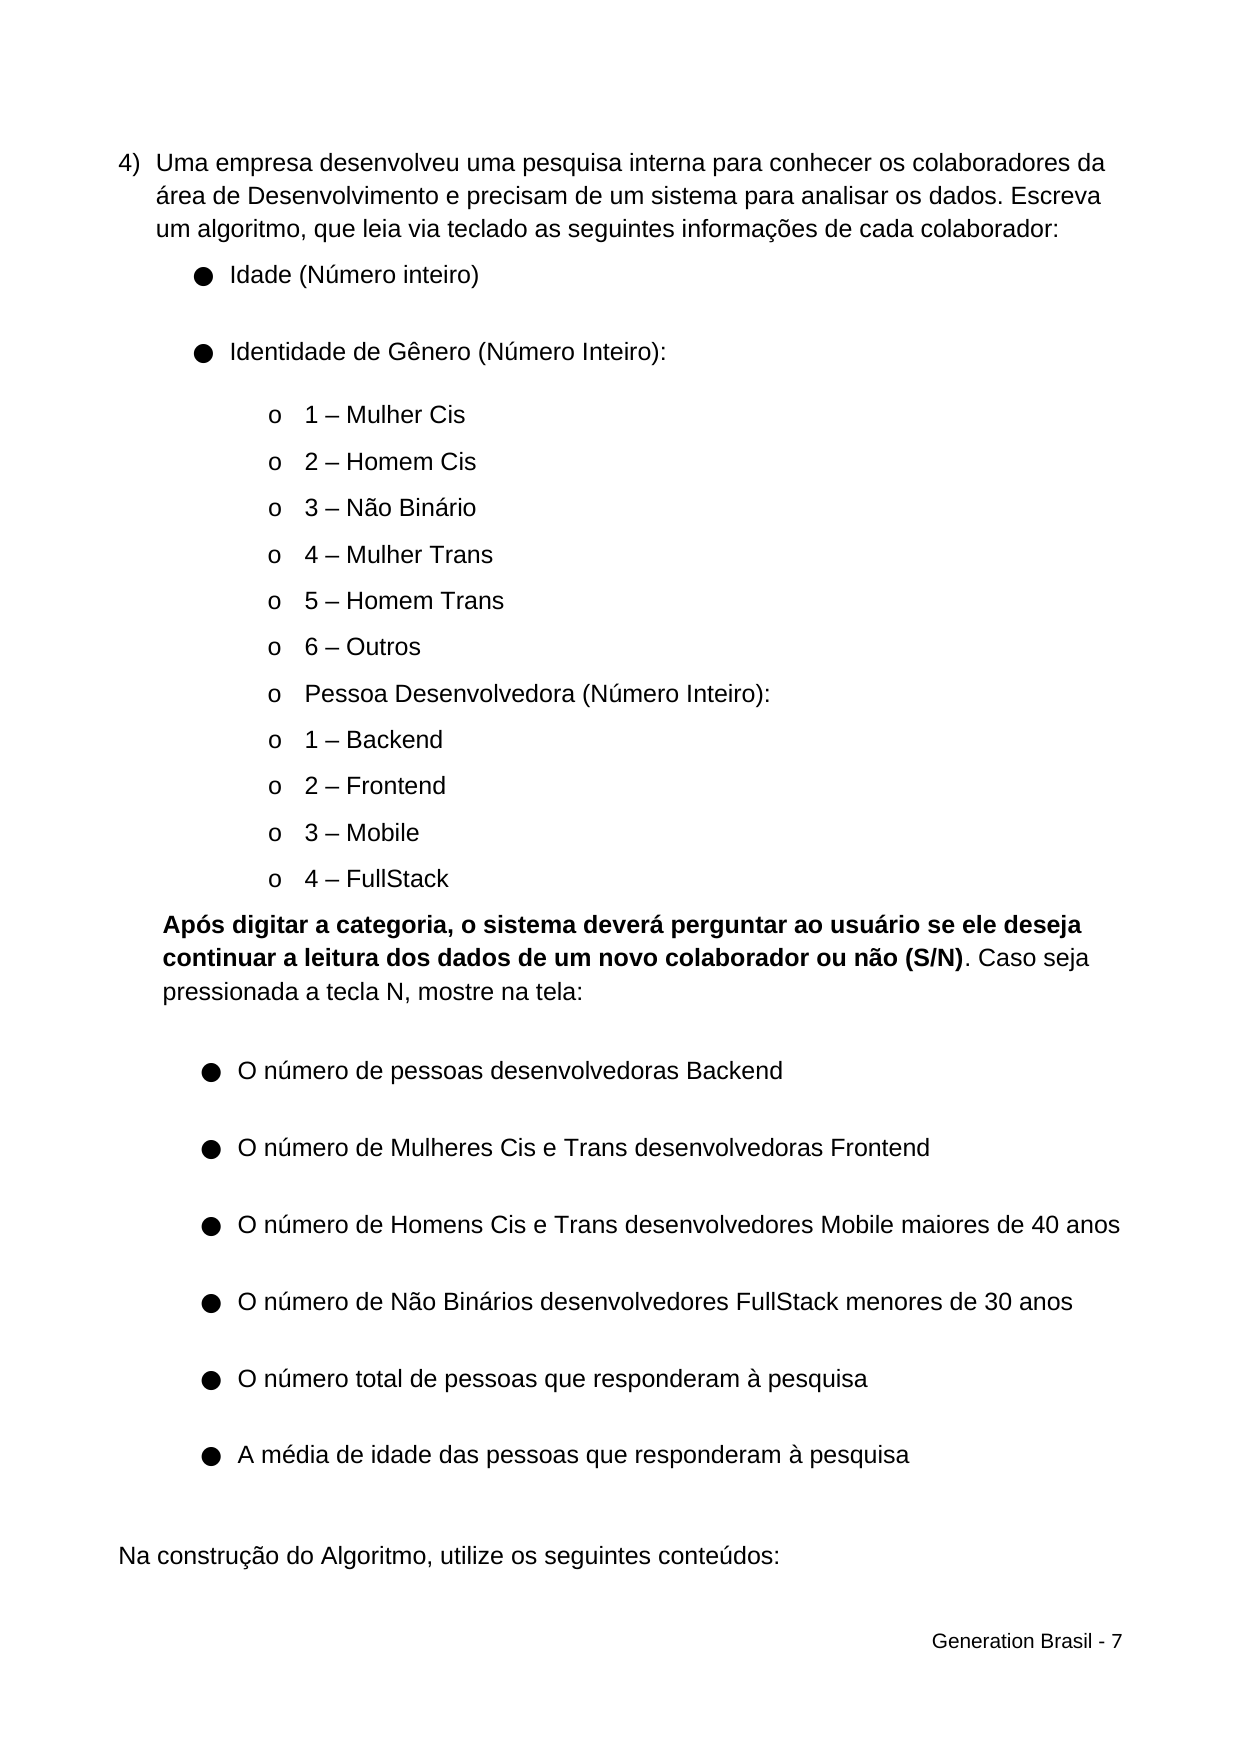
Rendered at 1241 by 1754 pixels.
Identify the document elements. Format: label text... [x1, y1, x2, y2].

list 1 – Mulher Cis [267, 401, 1122, 431]
list 5 – Homem Trans [267, 586, 1122, 617]
list Identidade de Gênero (Número Inteiro): [192, 324, 1122, 375]
list 3 – Mobile [267, 818, 1122, 849]
list O número total de pessoas que responderam à pesquisa [200, 1350, 1122, 1401]
list O número de Não Binários desenvolvedores FullStack menores de 30 anos [200, 1273, 1122, 1324]
list Pessoa Desenvolvedora (Número Inteiro): [267, 679, 1122, 709]
list 6 – Outros [267, 632, 1122, 663]
list 2 – Frontend [267, 771, 1122, 802]
text Após digitar a categoria, o sistema deverá perguntar ao usuário se ele deseja continuar a leitura dos dados de um novo colaborador ou não (S/N). Caso seja pressionada a tecla N, mostre na tela: [162, 910, 1122, 1005]
list 2 – Homem Cis [267, 447, 1122, 478]
list 1 – Backend [267, 725, 1122, 756]
list 4 – FullStack [267, 864, 1122, 895]
list 3 – Não Binário [267, 493, 1122, 524]
list O número de pessoas desenvolvedoras Backend [200, 1042, 1122, 1094]
list 4 – Mulher Trans [267, 539, 1122, 571]
list O número de Mulheres Cis e Trans desenvolvedoras Frontend [200, 1119, 1122, 1171]
list Uma empresa desenvolveu uma pesquisa interna para conhecer os colaboradores da área de Desenvolvimento e precisam de um sistema para analisar os dados. Escreva um algoritmo, que leia via teclado as seguintes informações de cada colaborador: [118, 148, 1122, 242]
list O número de Homens Cis e Trans desenvolvedores Mobile maiores de 40 anos [200, 1196, 1122, 1247]
list A média de idade das pessoas que responderam à pesquisa [200, 1427, 1122, 1478]
text Na construção do Algoritmo, utilize os seguintes conteúdos: [118, 1541, 1122, 1569]
list Idade (Número inteiro) [192, 247, 1122, 298]
